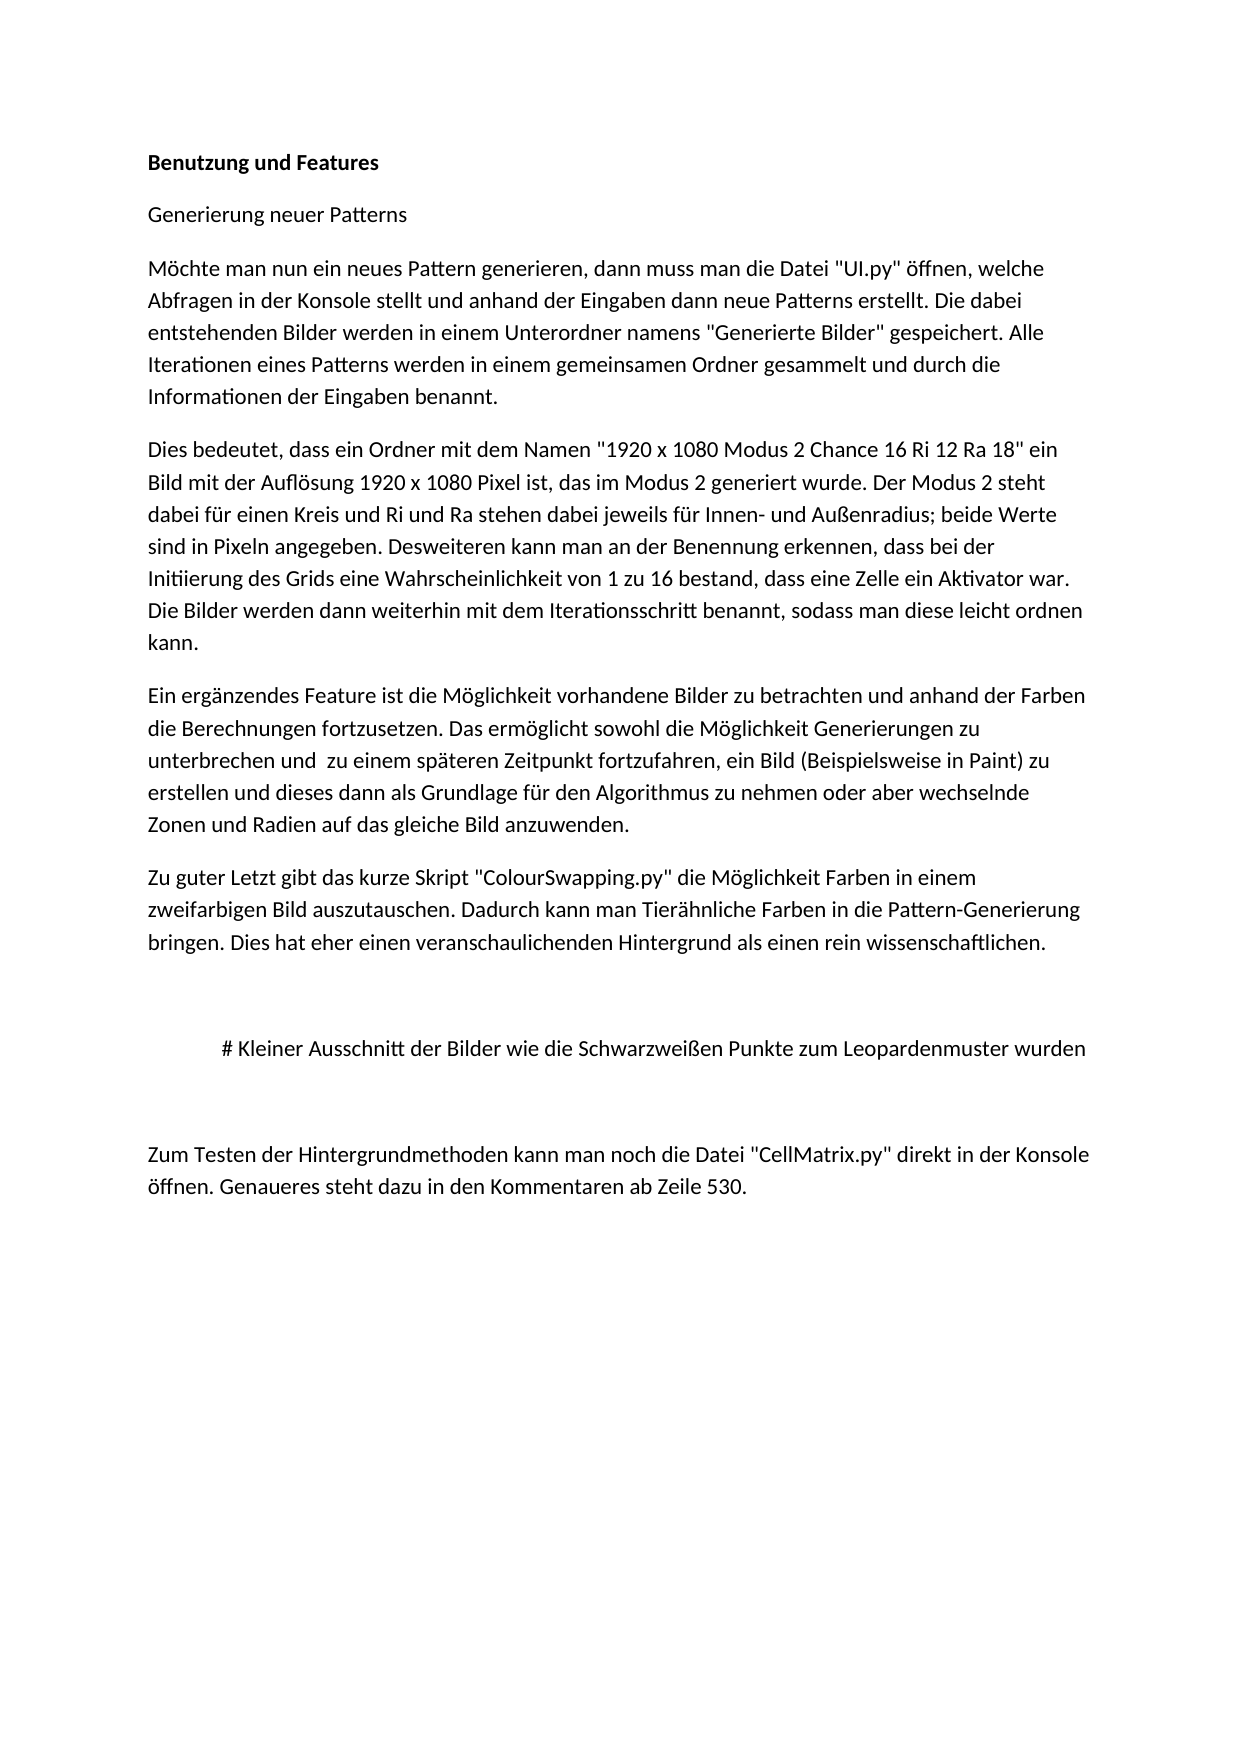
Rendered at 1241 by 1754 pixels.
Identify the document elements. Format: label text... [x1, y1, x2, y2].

text Zu guter Letzt gibt das kurze Skript "ColourSwapping.py" die Möglichkeit Farben in einem zweifarbigen Bild auszutauschen. Dadurch kann man Tierähnliche Farben in die Pattern-Generierung bringen. Dies hat eher einen veranschaulichenden Hintergrund als einen rein wissenschaftlichen. [148, 863, 1093, 956]
text Ein ergänzendes Feature ist die Möglichkeit vorhandene Bilder zu betrachten und anhand der Farben die Berechnungen fortzusetzen. Das ermöglicht sowohl die Möglichkeit Generierungen zu unterbrechen und zu einem späteren Zeitpunkt fortzufahren, ein Bild (Beispielsweise in Paint) zu erstellen und dieses dann als Grundlage für den Algorithmus zu nehmen oder aber wechselnde Zonen und Radien auf das gleiche Bild anzuwenden. [148, 682, 1093, 838]
text Dies bedeutet, dass ein Ordner mit dem Namen "1920 x 1080 Modus 2 Chance 16 Ri 12 Ra 18" ein Bild mit der Auflösung 1920 x 1080 Pixel ist, das im Modus 2 generiert wurde. Der Modus 2 steht dabei für einen Kreis und Ri und Ra stehen dabei jeweils für Innen- und Außenradius; beide Werte sind in Pixeln angegeben. Desweiteren kann man an der Benennung erkennen, dass bei der Initiierung des Grids eine Wahrscheinlichkeit von 1 zu 16 bestand, dass eine Zelle ein Aktivator war. Die Bilder werden dann weiterhin mit dem Iterationsschritt benannt, sodass man diese leicht ordnen kann. [148, 435, 1093, 657]
text Generierung neuer Patterns [148, 201, 1093, 229]
text Benutzung und Features [148, 148, 1093, 176]
text # Kleiner Ausschnitt der Bilder wie die Schwarzweißen Punkte zum Leopardenmuster wurden [148, 1034, 1093, 1062]
text Zum Testen der Hintergrundmethoden kann man noch die Datei "CellMatrix.py" direkt in der Konsole öffnen. Genaueres steht dazu in den Kommentaren ab Zeile 530. [148, 1140, 1093, 1200]
text Möchte man nun ein neues Pattern generieren, dann muss man die Datei "UI.py" öffnen, welche Abfragen in der Konsole stellt und anhand der Eingaben dann neue Patterns erstellt. Die dabei entstehenden Bilder werden in einem Unterordner namens "Generierte Bilder" gespeichert. Alle Iterationen eines Patterns werden in einem gemeinsamen Ordner gesammelt und durch die Informationen der Eingaben benannt. [148, 254, 1093, 410]
